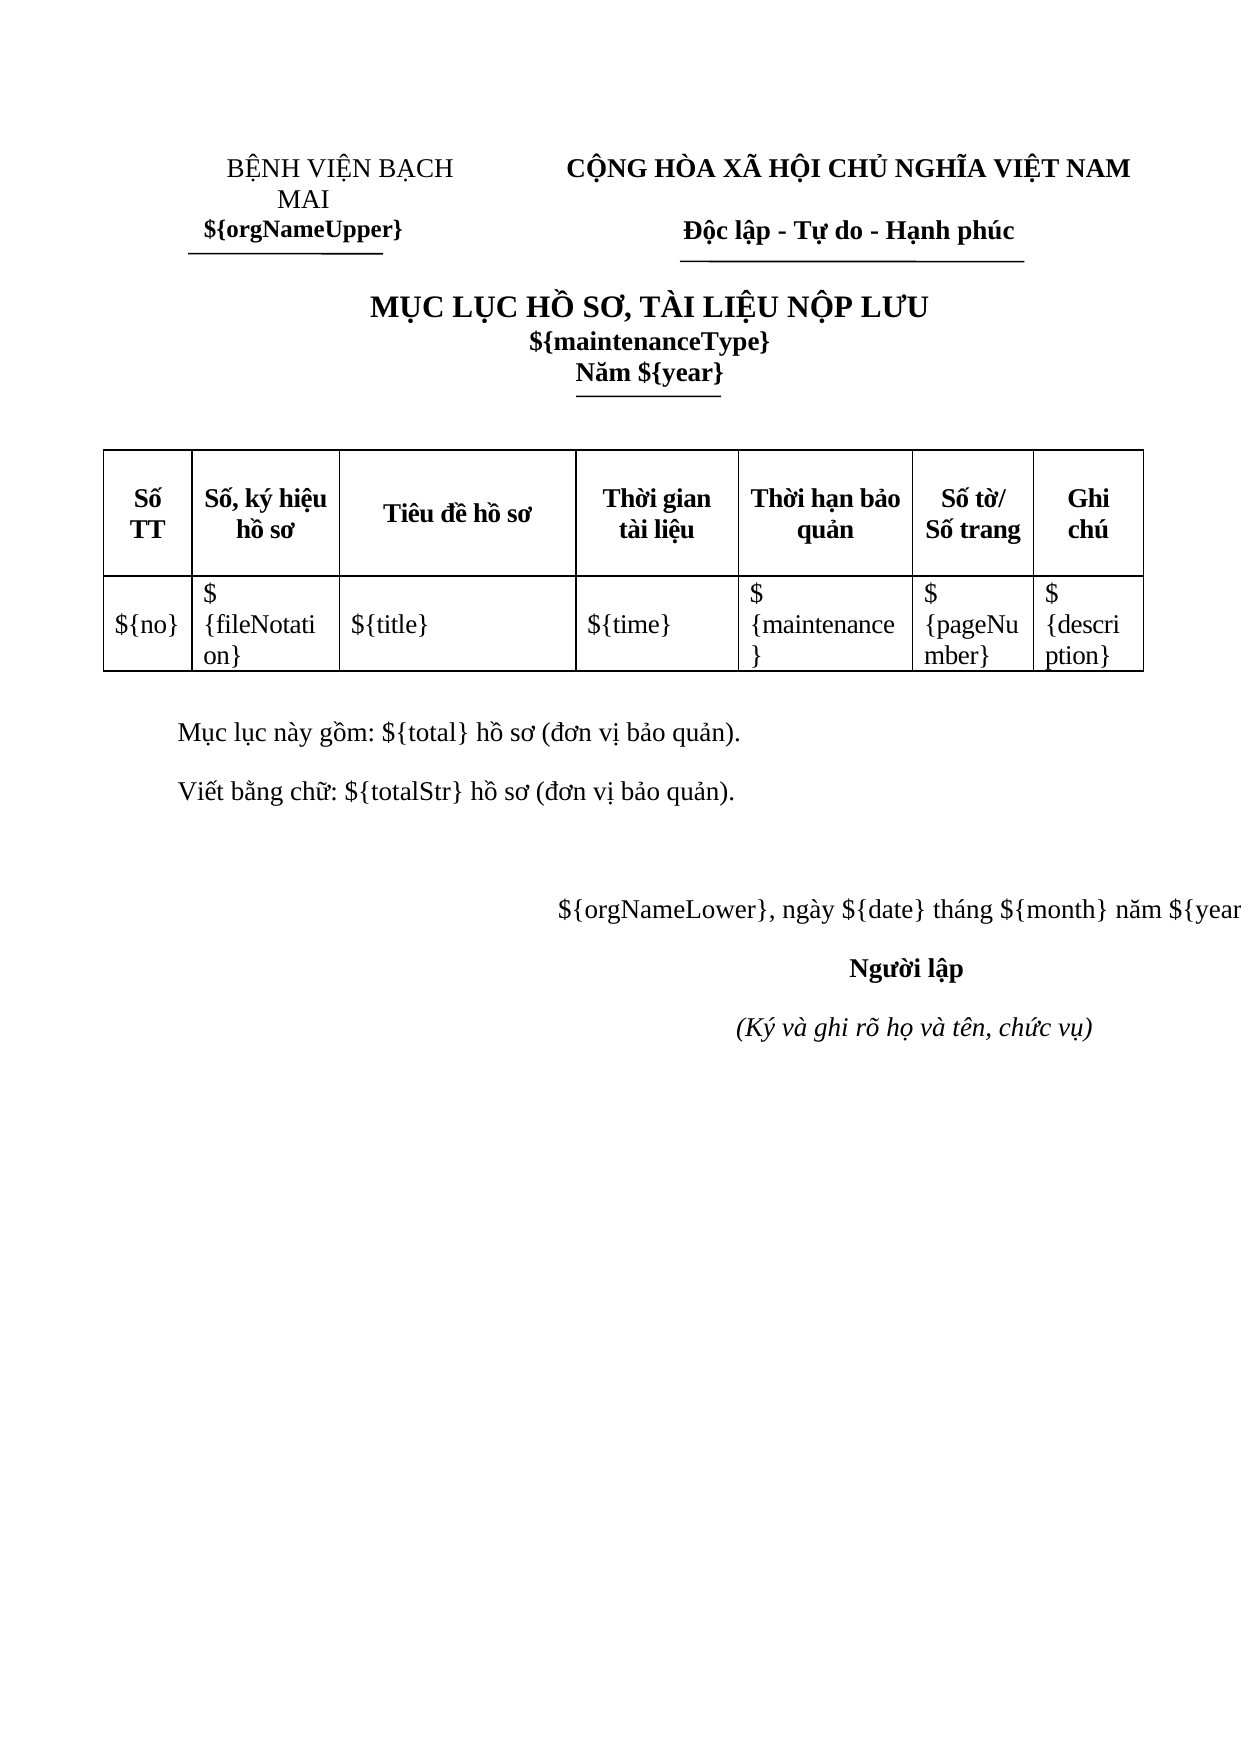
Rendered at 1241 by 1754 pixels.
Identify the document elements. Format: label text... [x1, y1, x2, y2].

text ${maintenanceType} [177, 325, 1122, 356]
text MỤC LỤC HỒ SƠ, TÀI LIỆU NỘP LƯU [177, 289, 1122, 325]
table_header Số, ký hiệu hồ sơ [193, 451, 339, 575]
table_header Ghi chú [1034, 451, 1143, 575]
table_header Tiêu đề hồ sơ [340, 451, 575, 575]
table_cell ${fileNotation} [193, 577, 339, 670]
table_header Số TT [104, 451, 191, 575]
text Người lập [177, 952, 1122, 983]
table_header Số tờ/ Số trang [913, 451, 1033, 575]
table_cell ${maintenance} [739, 577, 912, 670]
table_cell ${orgNameUpper} [125, 214, 523, 245]
text (Ký và ghi rõ họ và tên, chức vụ) [177, 1011, 1122, 1043]
table_cell [524, 245, 1174, 289]
table_header Thời hạn bảo quản [739, 451, 912, 575]
table_cell ${time} [577, 577, 738, 670]
table_header Thời gian tài liệu [577, 451, 738, 575]
table_cell ${title} [340, 577, 575, 670]
text Mục lục này gồm: ${total} hồ sơ (đơn vị bảo quản). [177, 716, 1122, 747]
text Viết bằng chữ: ${totalStr} hồ sơ (đơn vị bảo quản). [177, 775, 1122, 806]
text ${orgNameLower}, ngày ${date} tháng ${month} năm ${year} [177, 893, 1152, 924]
table_cell [125, 245, 523, 289]
table_header BỆNH VIỆN BẠCH MAI [125, 152, 523, 214]
table_cell ${description} [1034, 577, 1143, 670]
text Năm ${year} [177, 356, 1122, 387]
table_header CỘNG HÒA XÃ HỘI CHỦ NGHĨA VIỆT NAM [524, 152, 1174, 214]
table_cell ${pageNumber} [913, 577, 1033, 670]
table_cell Độc lập - Tự do - Hạnh phúc [524, 214, 1174, 245]
table_cell ${no} [104, 577, 191, 670]
